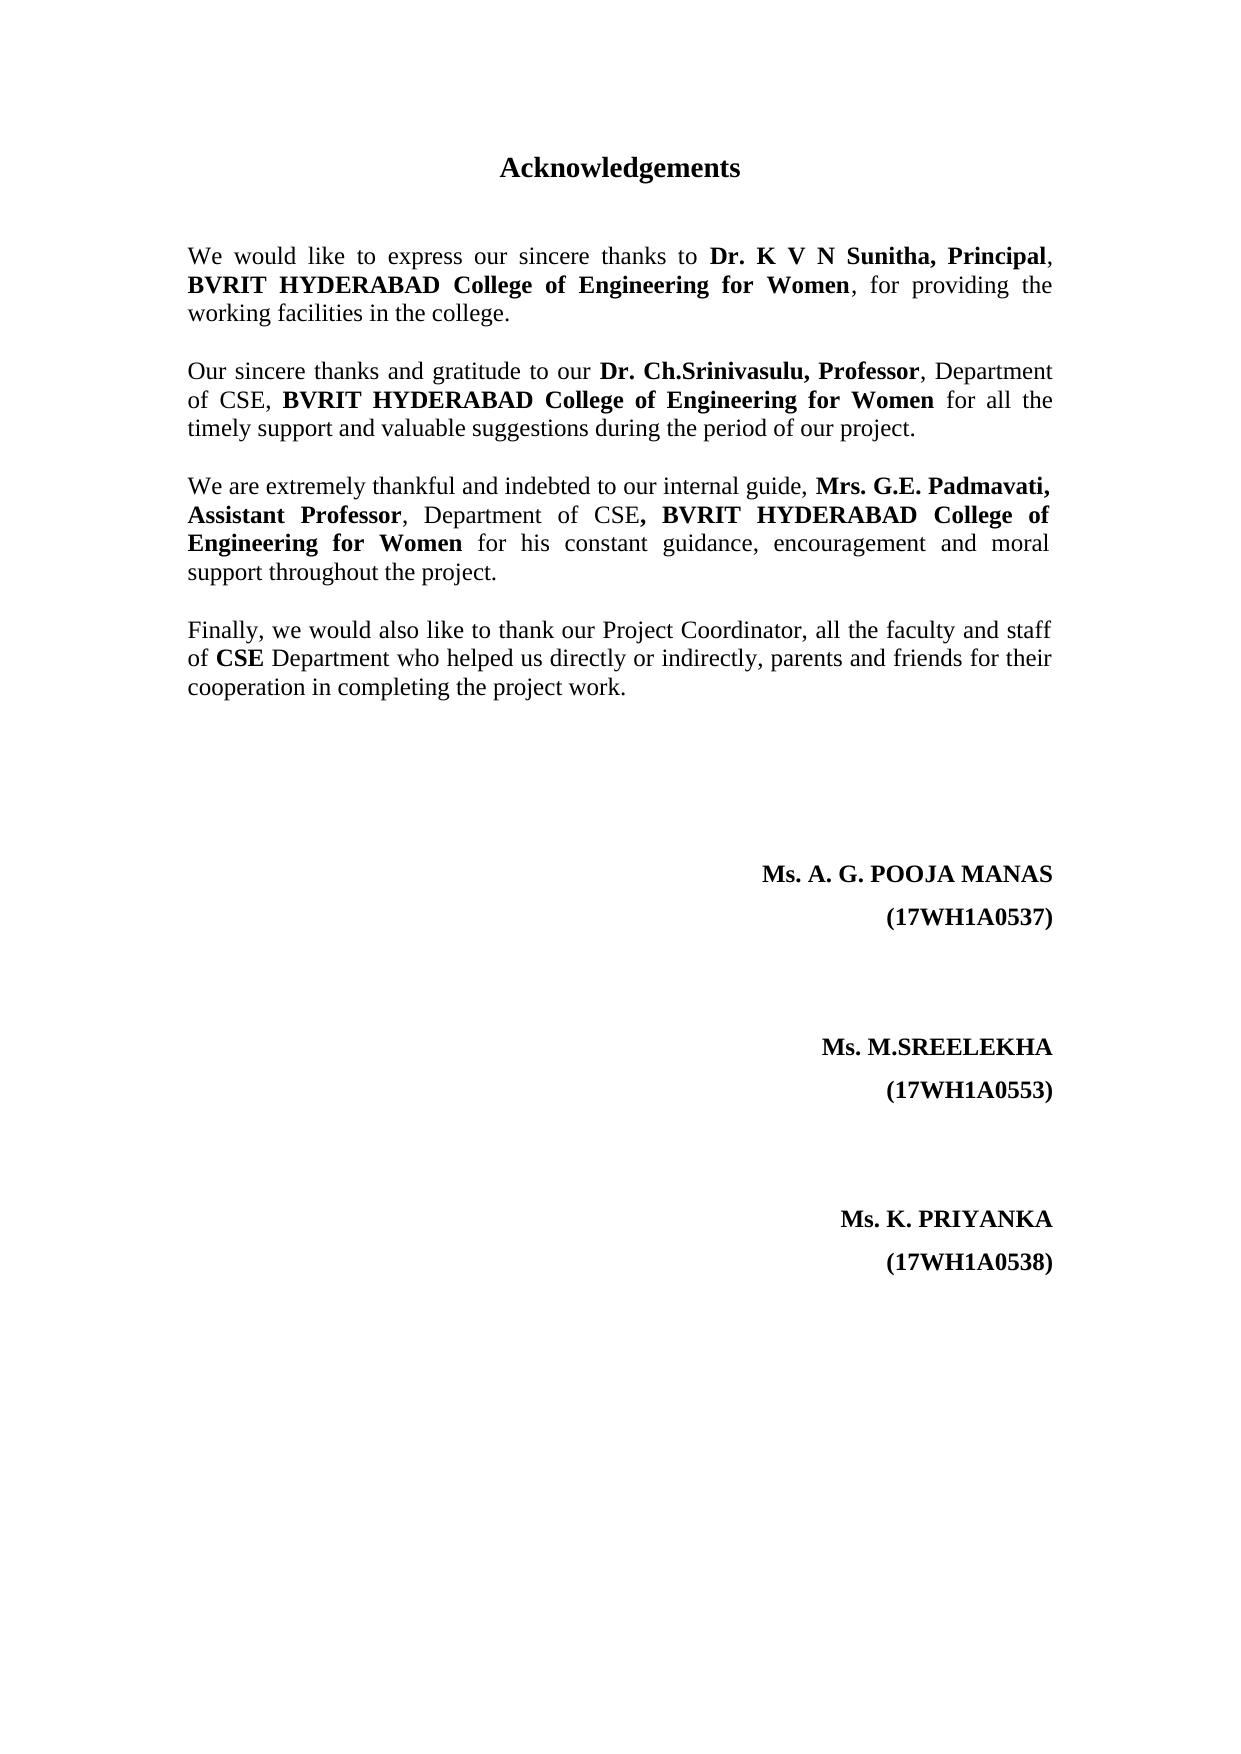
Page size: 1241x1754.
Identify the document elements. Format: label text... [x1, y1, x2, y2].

text Finally, we would also like to thank our Project Coordinator, all the faculty and staff of CSE Department who helped us directly or indirectly, parents and friends for their cooperation in completing the project work. [187, 615, 1053, 701]
text Acknowledgements [187, 150, 1053, 183]
text (17WH1A0537) [187, 902, 1053, 931]
text Ms. M.SREELEKHA [187, 1032, 1053, 1060]
text Our sincere thanks and gratitude to our Dr. Ch.Srinivasulu, Professor, Department of CSE, BVRIT HYDERABAD College of Engineering for Women for all the timely support and valuable suggestions during the period of our project. [187, 356, 1053, 442]
text We are extremely thankful and indebted to our internal guide, Mrs. G.E. Padmavati, Assistant Professor, Department of CSE, BVRIT HYDERABAD College of Engineering for Women for his constant guidance, encouragement and moral support throughout the project. [187, 471, 1050, 586]
text Ms. K. PRIYANKA [187, 1204, 1053, 1233]
text We would like to express our sincere thanks to Dr. K V N Sunitha, Principal, BVRIT HYDERABAD College of Engineering for Women, for providing the working facilities in the college. [187, 241, 1053, 327]
text (17WH1A0553) [187, 1075, 1053, 1103]
text (17WH1A0538) [187, 1247, 1053, 1276]
text Ms. A. G. POOJA MANAS [187, 859, 1053, 888]
